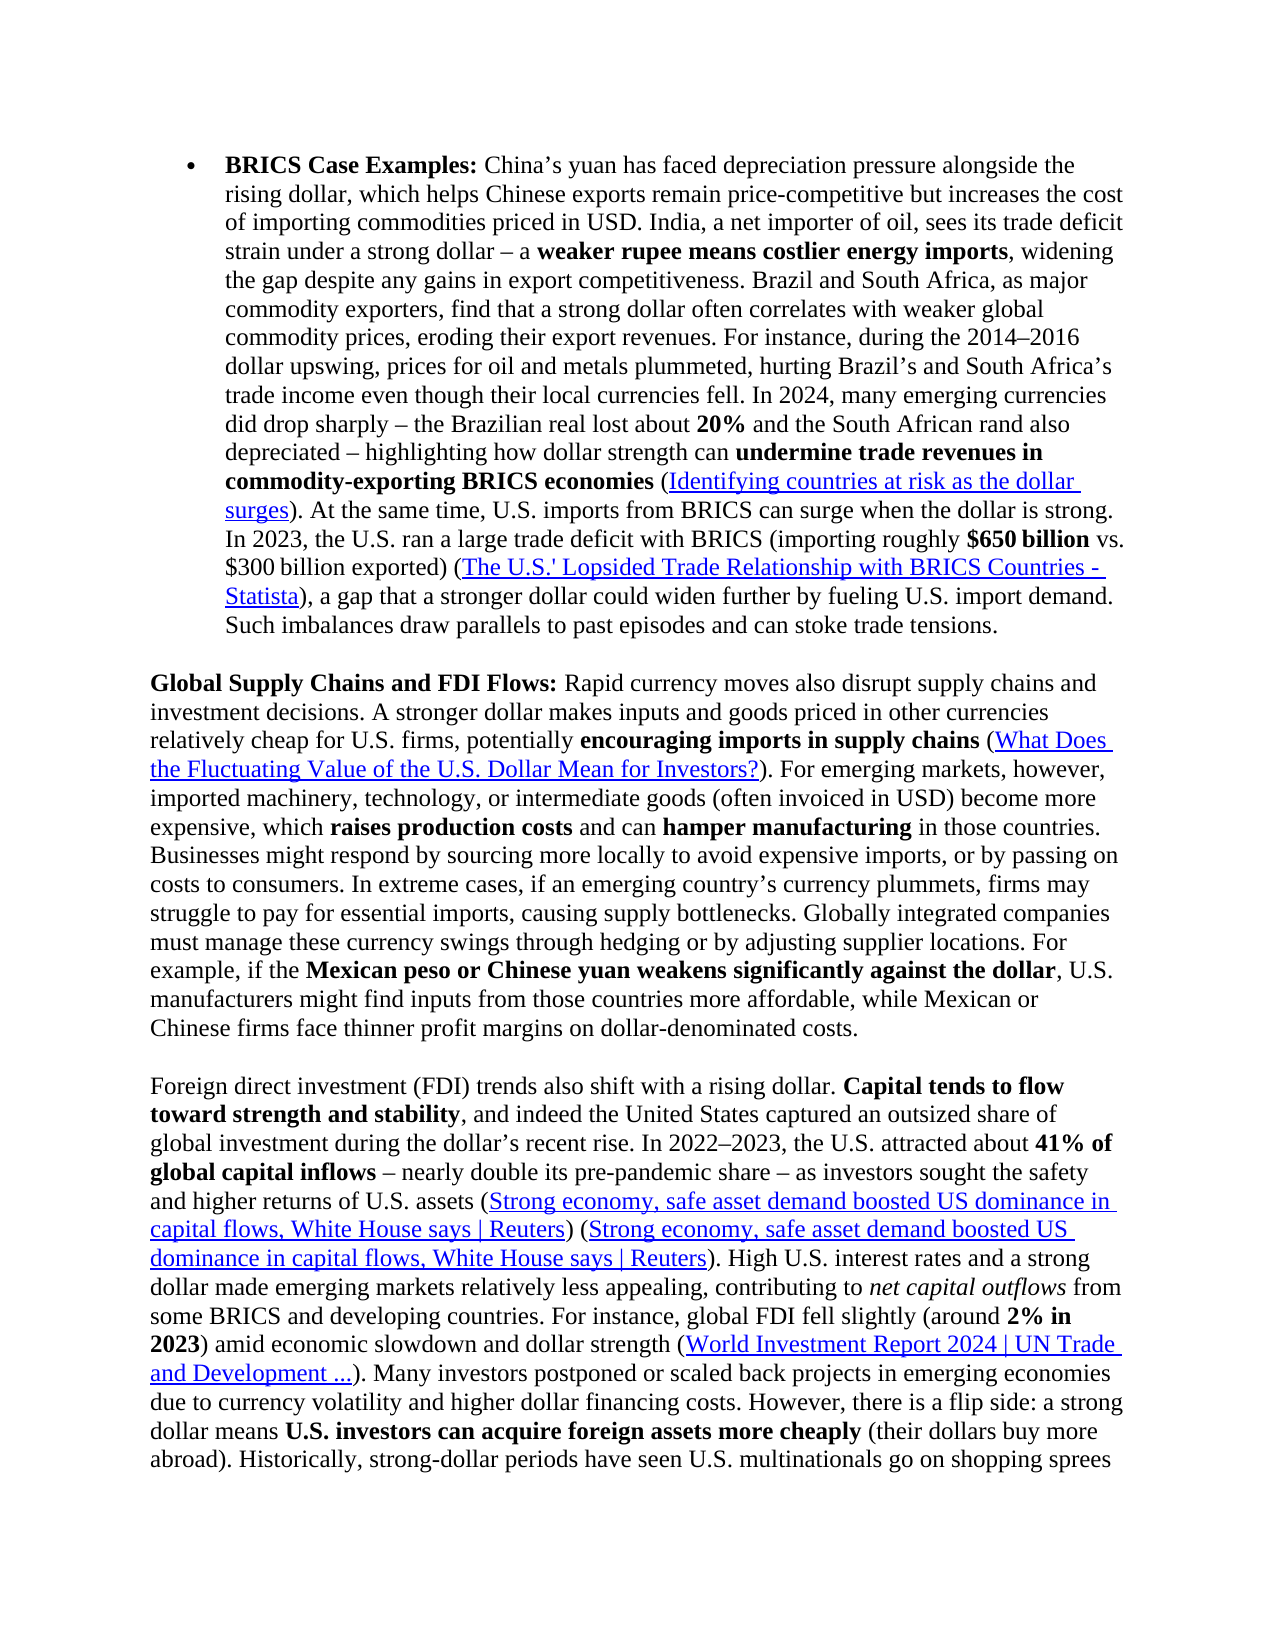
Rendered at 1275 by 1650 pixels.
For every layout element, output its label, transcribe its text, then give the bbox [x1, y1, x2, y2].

list BRICS Case Examples: China’s yuan has faced depreciation pressure alongside the rising dollar, which helps Chinese exports remain price-competitive but increases the cost of importing commodities priced in USD. India, a net importer of oil, sees its trade deficit strain under a strong dollar – a weaker rupee means costlier energy imports, widening the gap despite any gains in export competitiveness. Brazil and South Africa, as major commodity exporters, find that a strong dollar often correlates with weaker global commodity prices, eroding their export revenues. For instance, during the 2014–2016 dollar upswing, prices for oil and metals plummeted, hurting Brazil’s and South Africa’s trade income even though their local currencies fell. In 2024, many emerging currencies did drop sharply – the Brazilian real lost about 20% and the South African rand also depreciated – highlighting how dollar strength can undermine trade revenues in commodity-exporting BRICS economies (Identifying countries at risk as the dollar surges). At the same time, U.S. imports from BRICS can surge when the dollar is strong. In 2023, the U.S. ran a large trade deficit with BRICS (importing roughly $650 billion vs. $300 billion exported) (The U.S.' Lopsided Trade Relationship with BRICS Countries - Statista), a gap that a stronger dollar could widen further by fueling U.S. import demand. Such imbalances draw parallels to past episodes and can stoke trade tensions. [187, 150, 1125, 639]
text Global Supply Chains and FDI Flows: Rapid currency moves also disrupt supply chains and investment decisions. A stronger dollar makes inputs and goods priced in other currencies relatively cheap for U.S. firms, potentially encouraging imports in supply chains (What Does the Fluctuating Value of the U.S. Dollar Mean for Investors?). For emerging markets, however, imported machinery, technology, or intermediate goods (often invoiced in USD) become more expensive, which raises production costs and can hamper manufacturing in those countries. Businesses might respond by sourcing more locally to avoid expensive imports, or by passing on costs to consumers. In extreme cases, if an emerging country’s currency plummets, firms may struggle to pay for essential imports, causing supply bottlenecks. Globally integrated companies must manage these currency swings through hedging or by adjusting supplier locations. For example, if the Mexican peso or Chinese yuan weakens significantly against the dollar, U.S. manufacturers might find inputs from those countries more affordable, while Mexican or Chinese firms face thinner profit margins on dollar-denominated costs. [150, 668, 1125, 1042]
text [150, 1071, 1125, 1473]
